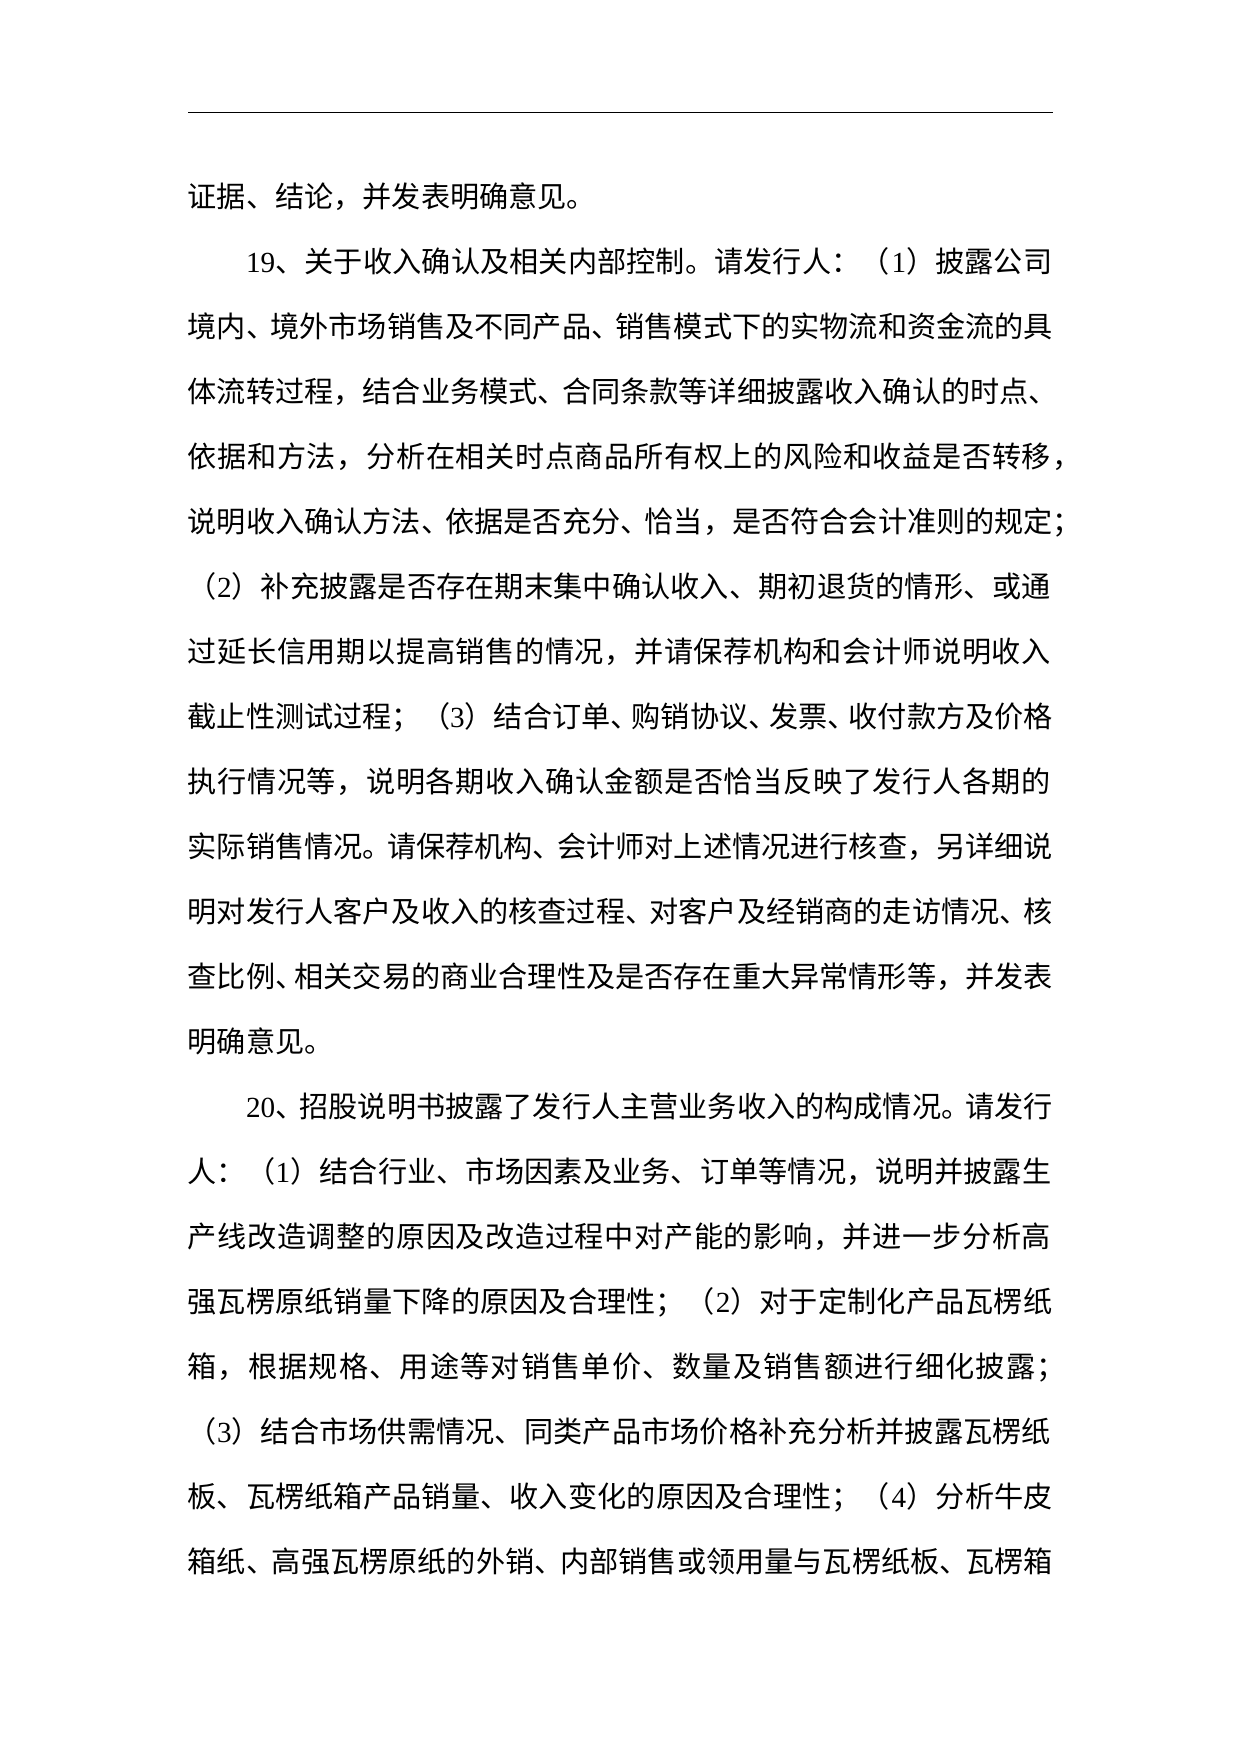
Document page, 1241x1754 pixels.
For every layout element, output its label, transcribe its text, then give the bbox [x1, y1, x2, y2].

text 19、关于收入确认及相关内部控制。请发行人：（1）披露公司境内、境外市场销售及不同产品、销售模式下的实物流和资金流的具体流转过程，结合业务模式、合同条款等详细披露收入确认的时点、依据和方法，分析在相关时点商品所有权上的风险和收益是否转移，说明收入确认方法、依据是否充分、恰当，是否符合会计准则的规定；（2）补充披露是否存在期末集中确认收入、期初退货的情形、或通过延长信用期以提高销售的情况，并请保荐机构和会计师说明收入截止性测试过程；（3）结合订单、购销协议、发票、收付款方及价格执行情况等，说明各期收入确认金额是否恰当反映了发行人各期的实际销售情况。请保荐机构、会计师对上述情况进行核查，另详细说明对发行人客户及收入的核查过程、对客户及经销商的走访情况、核查比例、相关交易的商业合理性及是否存在重大异常情形等，并发表明确意见。 [187, 422, 1053, 1267]
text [187, 162, 1053, 422]
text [187, 1267, 1053, 1592]
